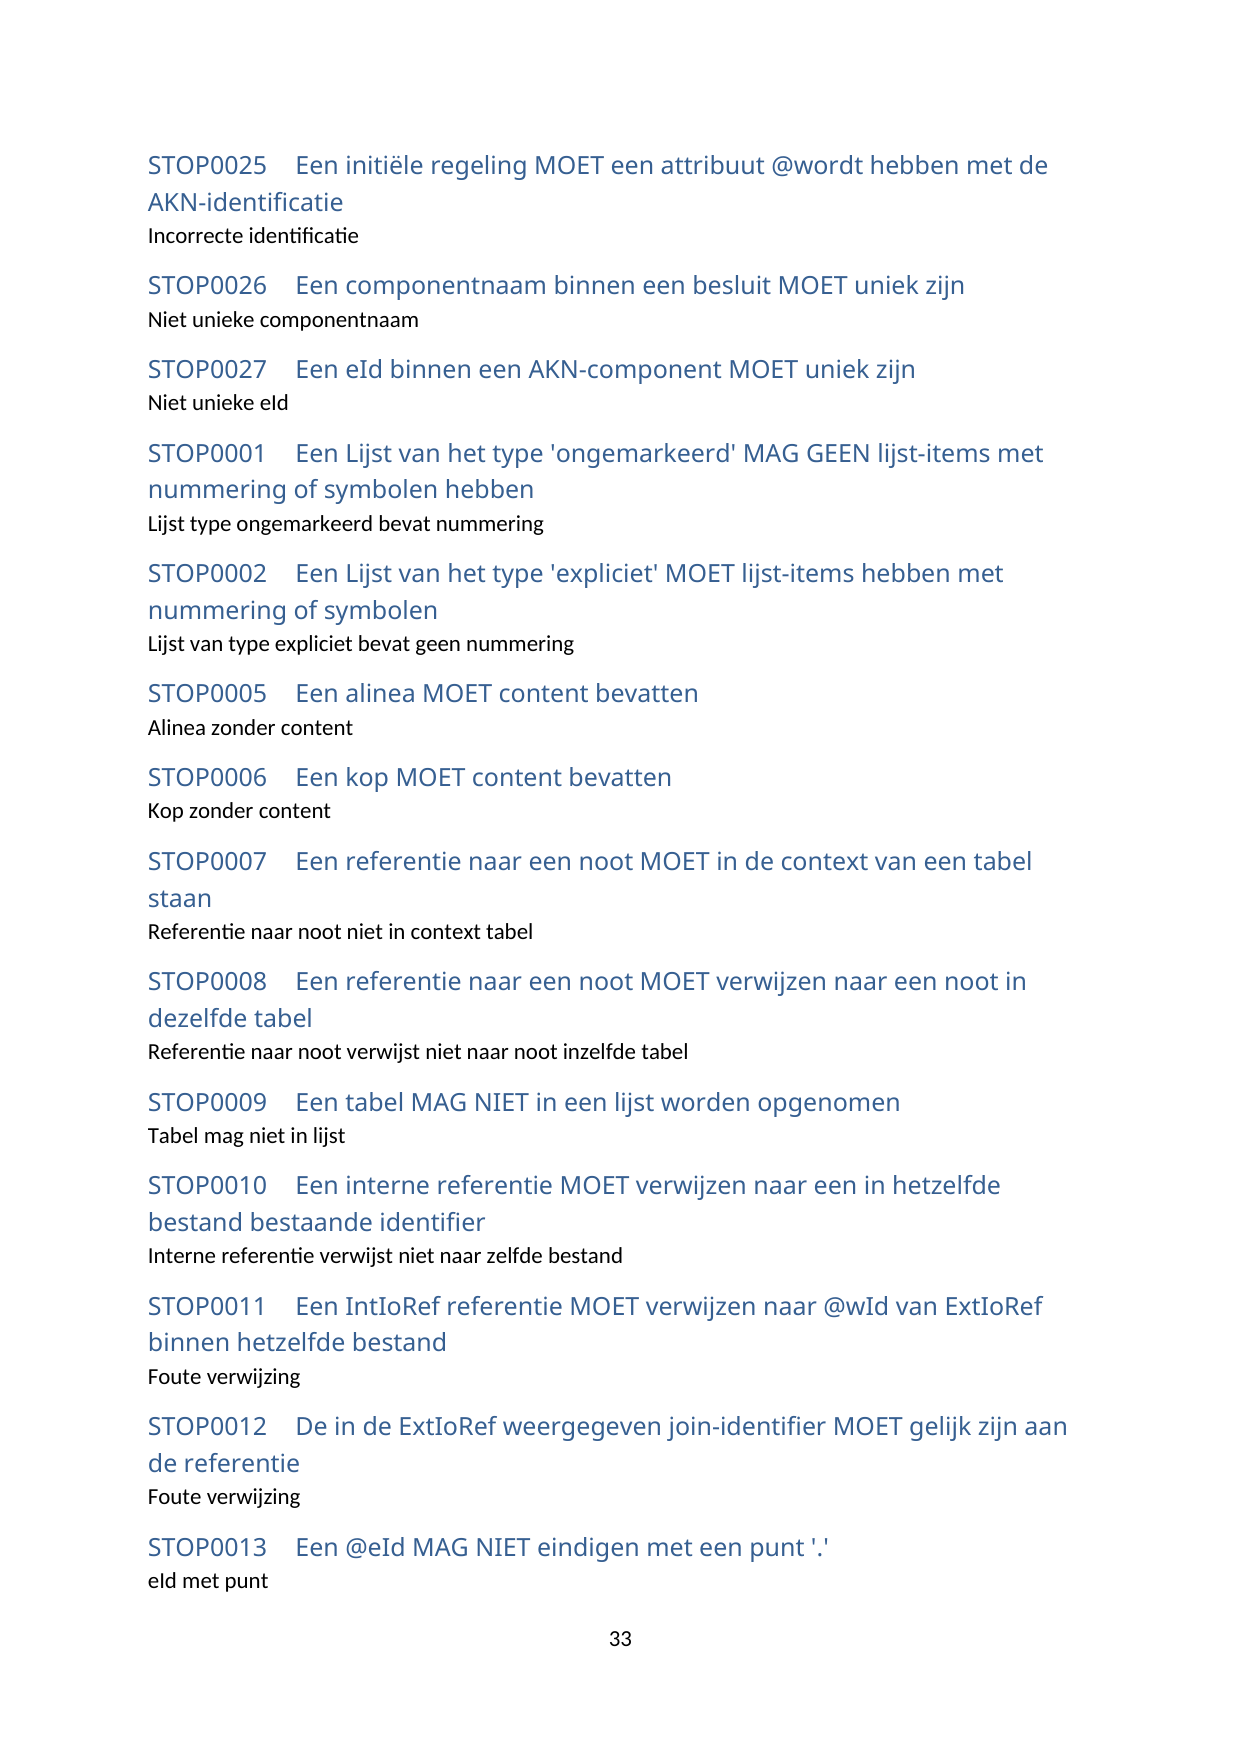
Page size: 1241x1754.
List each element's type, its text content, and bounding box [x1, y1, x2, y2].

subtitle STOP0006 Een kop MOET content bevatten [148, 760, 1093, 794]
text Interne referentie verwijst niet naar zelfde bestand [148, 1241, 1093, 1269]
text Lijst type ongemarkeerd bevat nummering [148, 509, 1093, 537]
subtitle STOP0001 Een Lijst van het type 'ongemarkeerd' MAG GEEN lijst-items met nummering of symbolen hebben [148, 435, 1093, 506]
subtitle STOP0009 Een tabel MAG NIET in een lijst worden opgenomen [148, 1084, 1093, 1118]
text eId met punt [148, 1566, 1093, 1594]
text Referentie naar noot verwijst niet naar noot inzelfde tabel [148, 1037, 1093, 1065]
subtitle STOP0027 Een eId binnen een AKN-component MOET uniek zijn [148, 352, 1093, 386]
subtitle STOP0008 Een referentie naar een noot MOET verwijzen naar een noot in dezelfde tabel [148, 964, 1093, 1035]
subtitle STOP0012 De in de ExtIoRef weergegeven join-identifier MOET gelijk zijn aan de referentie [148, 1409, 1093, 1479]
subtitle STOP0010 Een interne referentie MOET verwijzen naar een in hetzelfde bestand bestaande identifier [148, 1168, 1093, 1239]
text Lijst van type expliciet bevat geen nummering [148, 629, 1093, 657]
text Niet unieke eId [148, 388, 1093, 416]
text Referentie naar noot niet in context tabel [148, 917, 1093, 945]
text Incorrecte identificatie [148, 221, 1093, 249]
subtitle STOP0025 Een initiële regeling MOET een attribuut @wordt hebben met de AKN-identificatie [148, 148, 1093, 218]
text Kop zonder content [148, 797, 1093, 824]
text Niet unieke componentnaam [148, 305, 1093, 333]
subtitle STOP0005 Een alinea MOET content bevatten [148, 676, 1093, 710]
subtitle STOP0011 Een IntIoRef referentie MOET verwijzen naar @wId van ExtIoRef binnen hetzelfde bestand [148, 1288, 1093, 1359]
text Alinea zonder content [148, 713, 1093, 741]
subtitle STOP0002 Een Lijst van het type 'expliciet' MOET lijst-items hebben met nummering of symbolen [148, 556, 1093, 627]
text Tabel mag niet in lijst [148, 1121, 1093, 1149]
text Foute verwijzing [148, 1362, 1093, 1390]
subtitle STOP0007 Een referentie naar een noot MOET in de context van een tabel staan [148, 843, 1093, 914]
subtitle STOP0013 Een @eId MAG NIET eindigen met een punt '.' [148, 1529, 1093, 1563]
subtitle STOP0026 Een componentnaam binnen een besluit MOET uniek zijn [148, 268, 1093, 302]
text Foute verwijzing [148, 1482, 1093, 1510]
